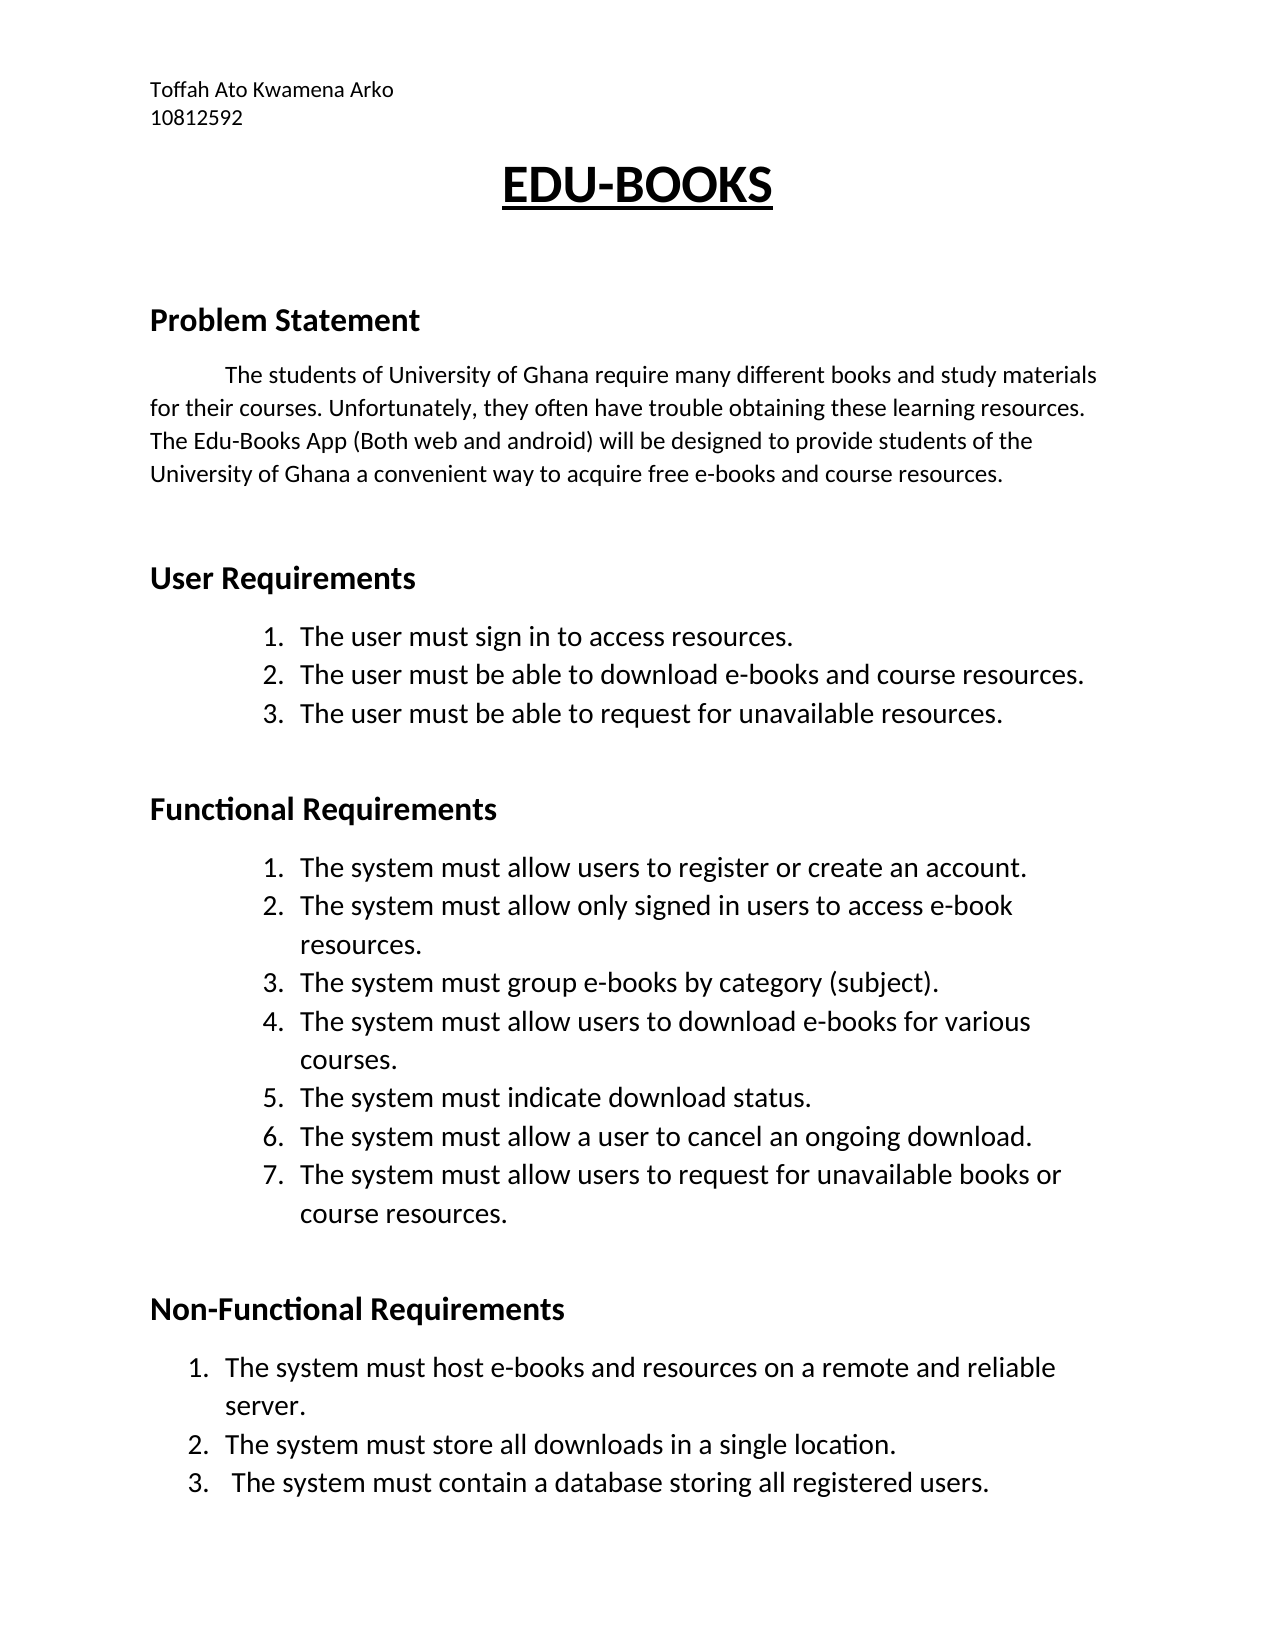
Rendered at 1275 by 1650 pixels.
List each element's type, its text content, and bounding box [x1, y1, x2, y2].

text EDU-BOOKS [150, 150, 1125, 216]
list The user must be able to download e-books and course resources. [262, 656, 1125, 692]
list The system must allow only signed in users to access e-book resources. [262, 887, 1125, 961]
list The user must be able to request for unavailable resources. [262, 695, 1125, 730]
list The system must allow users to request for unavailable books or course resources. [262, 1156, 1125, 1230]
list The system must allow users to register or create an account. [262, 849, 1125, 884]
list The system must store all downloads in a single location. [187, 1426, 1125, 1461]
list The system must allow users to download e-books for various courses. [262, 1003, 1125, 1077]
text User Requirements [150, 557, 1125, 598]
list The system must indicate download status. [262, 1079, 1125, 1115]
list The system must contain a database storing all registered users. [187, 1464, 1125, 1500]
text The students of University of Ghana require many different books and study materials for their courses. Unfortunately, they often have trouble obtaining these learning resources. The Edu-Books App (Both web and android) will be designed to provide students of the University of Ghana a convenient way to acquire free e-books and course resources. [150, 359, 1125, 488]
text Problem Statement [150, 299, 1125, 339]
text Functional Requirements [150, 788, 1125, 829]
list The system must host e-books and resources on a remote and reliable server. [187, 1349, 1125, 1423]
list The system must group e-books by category (subject). [262, 964, 1125, 1000]
text Non-Functional Requirements [150, 1288, 1125, 1329]
list The user must sign in to access resources. [262, 618, 1125, 653]
list The system must allow a user to cancel an ongoing download. [262, 1118, 1125, 1153]
